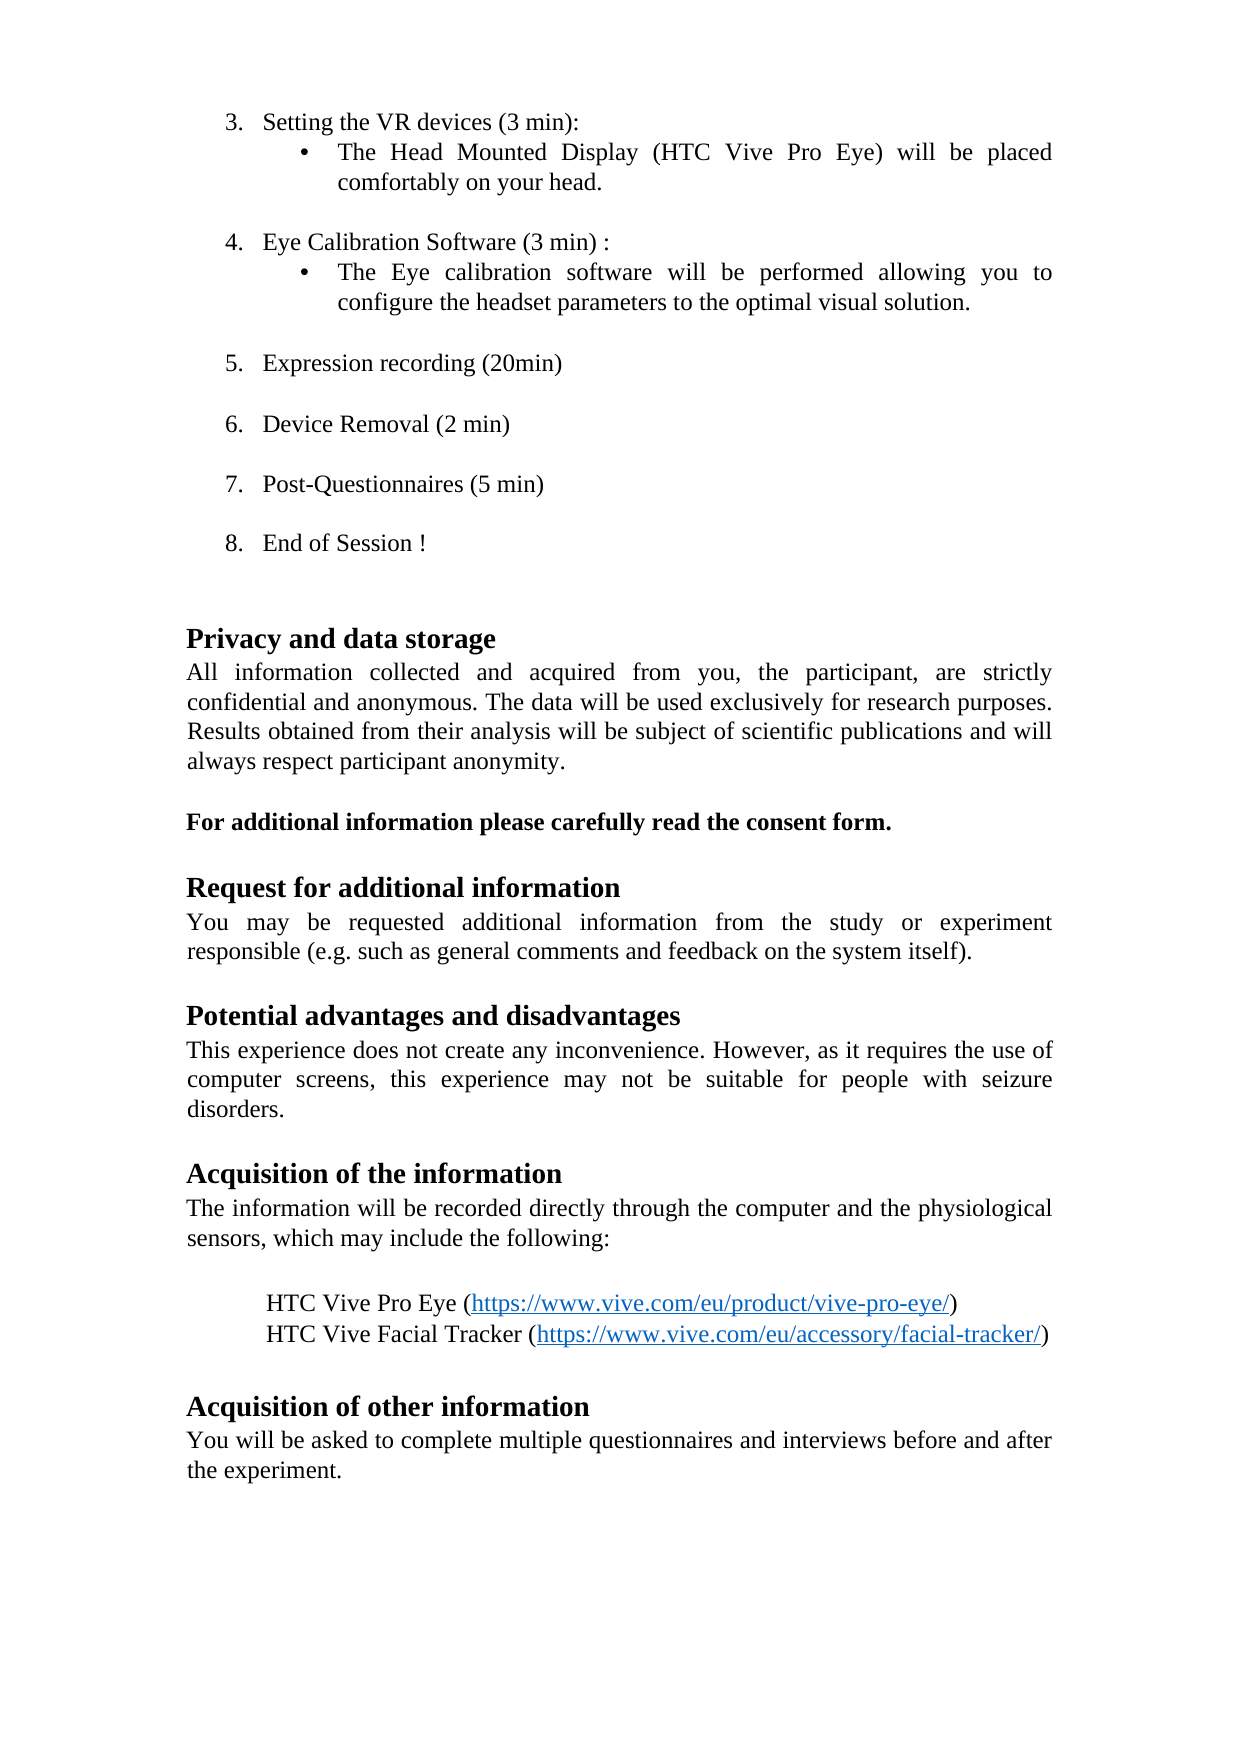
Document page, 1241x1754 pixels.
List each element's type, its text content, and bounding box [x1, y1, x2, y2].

list Expression recording (20min) [225, 348, 1054, 377]
list Post-Questionnaires (5 min) [225, 469, 1054, 497]
text You may be requested additional information from the study or experiment responsible (e.g. such as general comments and feedback on the system itself). [186, 907, 1054, 965]
text The information will be recorded directly through the computer and the physiological sensors, which may include the following: [186, 1193, 1054, 1251]
subtitle Potential advantages and disadvantages [186, 998, 1053, 1032]
text For additional information please carefully read the consent form. [186, 807, 1054, 836]
subtitle Acquisition of the information [186, 1157, 1053, 1190]
text HTC Vive Facial Tracker (https://www.vive.com/eu/accessory/facial-tracker/) [266, 1319, 1054, 1348]
subtitle Request for additional information [186, 870, 1053, 904]
list The Eye calibration software will be performed allowing you to configure the headset parameters to the optimal visual solution. [300, 257, 1054, 316]
text This experience does not create any inconvenience. However, as it requires the use of computer screens, this experience may not be suitable for people with seizure disorders. [186, 1035, 1054, 1123]
list Eye Calibration Software (3 min) : [225, 227, 1054, 256]
list Device Removal (2 min) [225, 409, 1054, 438]
text You will be asked to complete multiple questionnaires and interviews before and after the experiment. [186, 1425, 1054, 1484]
text All information collected and acquired from you, the participant, are strictly confidential and anonymous. The data will be used exclusively for research purposes. Results obtained from their analysis will be subject of scientific publications and will always respect participant anonymity. [186, 657, 1054, 775]
text HTC Vive Pro Eye (https://www.vive.com/eu/product/vive-pro-eye/) [266, 1288, 1054, 1317]
subtitle Privacy and data storage [186, 621, 1053, 654]
list Setting the VR devices (3 min): [225, 107, 1054, 136]
list End of Session ! [225, 528, 1054, 557]
list The Head Mounted Display (HTC Vive Pro Eye) will be placed comfortably on your head. [300, 137, 1054, 195]
subtitle Acquisition of other information [186, 1389, 1053, 1422]
